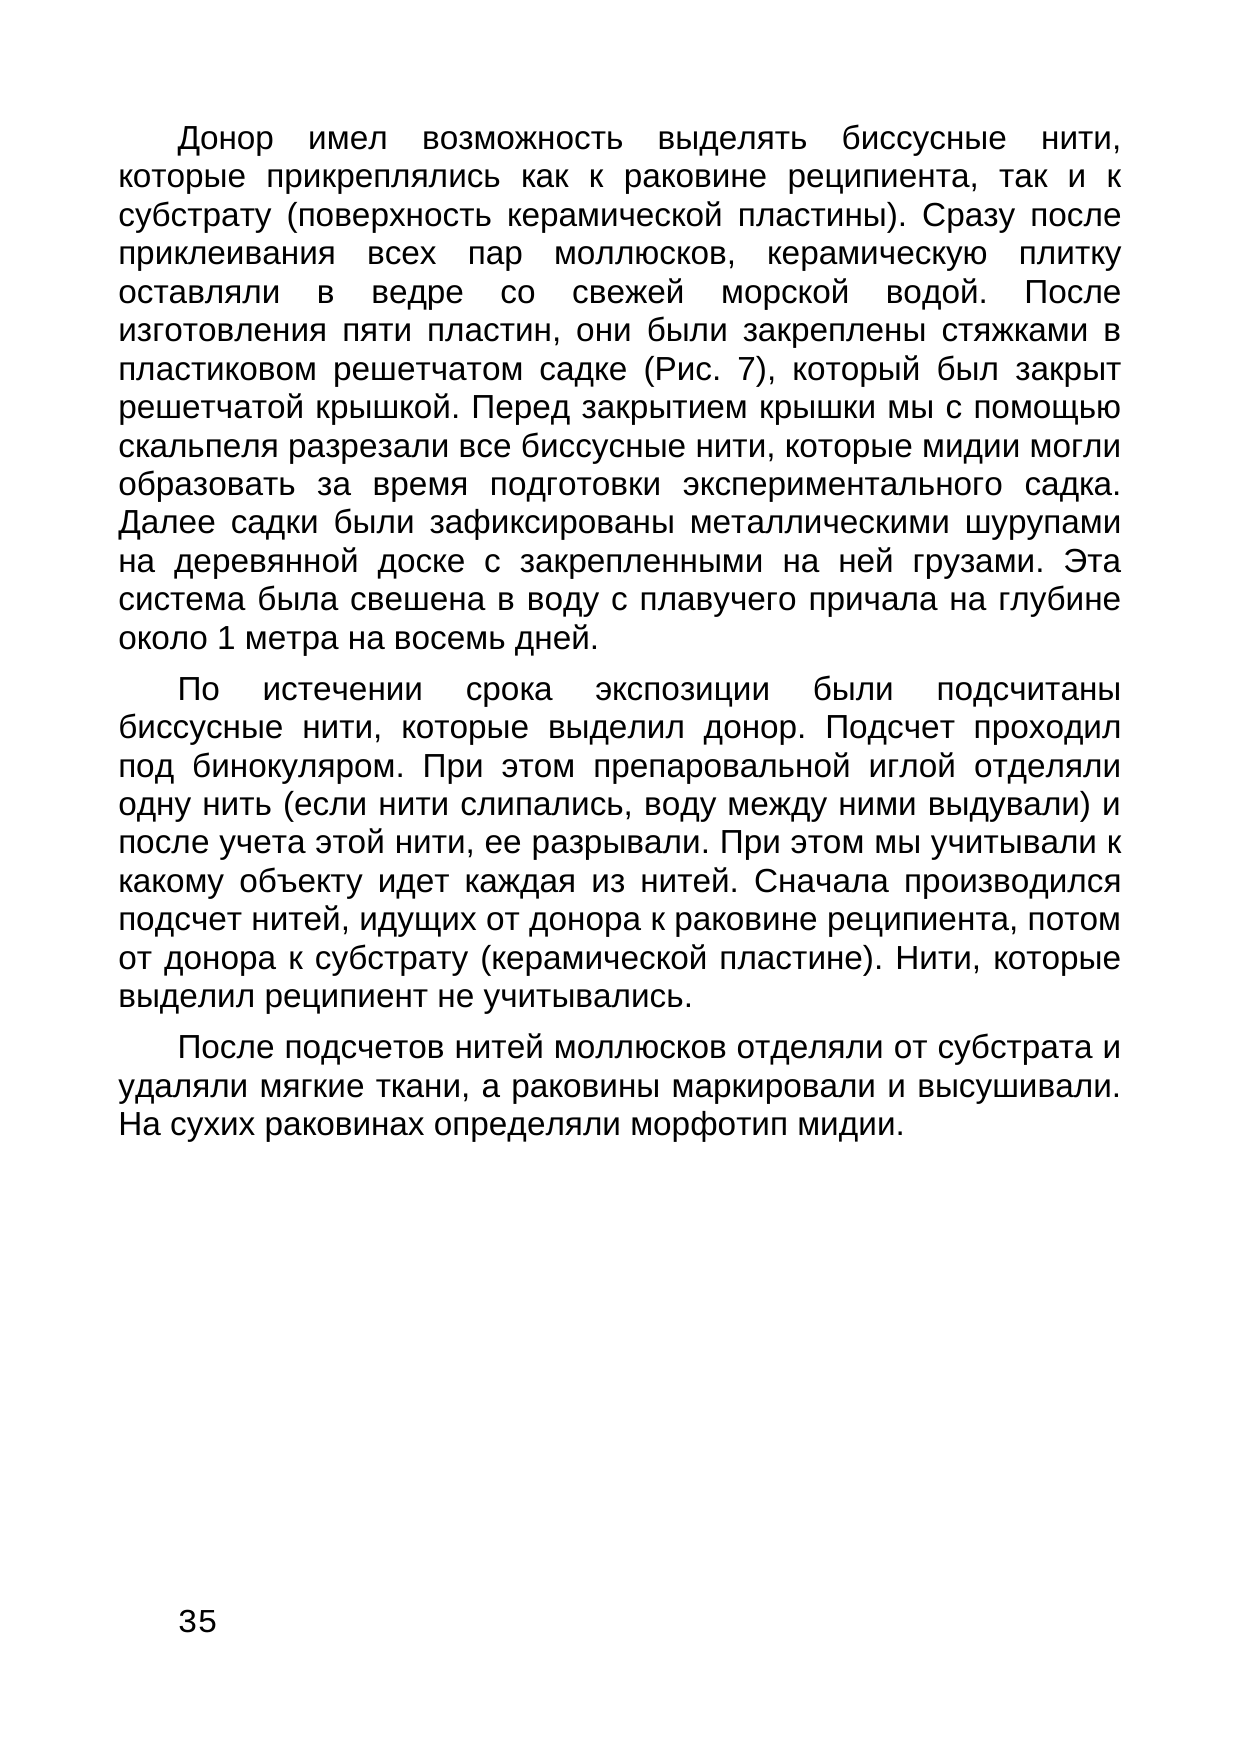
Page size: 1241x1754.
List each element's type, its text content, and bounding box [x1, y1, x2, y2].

text После подсчетов нитей моллюсков отделяли от субстрата и удаляли мягкие ткани, а раковины маркировали и высушивали. На сухих раковинах определяли морфотип мидии. [118, 1027, 1122, 1142]
text Донор имел возможность выделять биссусные нити, которые прикреплялись как к раковине реципиента, так и к субстрату (поверхность керамической пластины). Сразу после приклеивания всех пар моллюсков, керамическую плитку оставляли в ведре со свежей морской водой. После изготовления пяти пластин, они были закреплены стяжками в пластиковом решетчатом садке (Рис. 7), который был закрыт решетчатой крышкой. Перед закрытием крышки мы с помощью скальпеля разрезали все биссусные нити, которые мидии могли образовать за время подготовки экспериментального садка. Далее садки были зафиксированы металлическими шурупами на деревянной доске с закрепленными на ней грузами. Эта система была свешена в воду с плавучего причала на глубине около 1 метра на восемь дней. [118, 118, 1122, 656]
text По истечении срока экспозиции были подсчитаны биссусные нити, которые выделил донор. Подсчет проходил под бинокуляром. При этом препаровальной иглой отделяли одну нить (если нити слипались, воду между ними выдували) и после учета этой нити, ее разрывали. При этом мы учитывали к какому объекту идет каждая из нитей. Сначала производился подсчет нитей, идущих от донора к раковине реципиента, потом от донора к субстрату (керамической пластине). Нити, которые выделил реципиент не учитывались. [118, 669, 1122, 1015]
